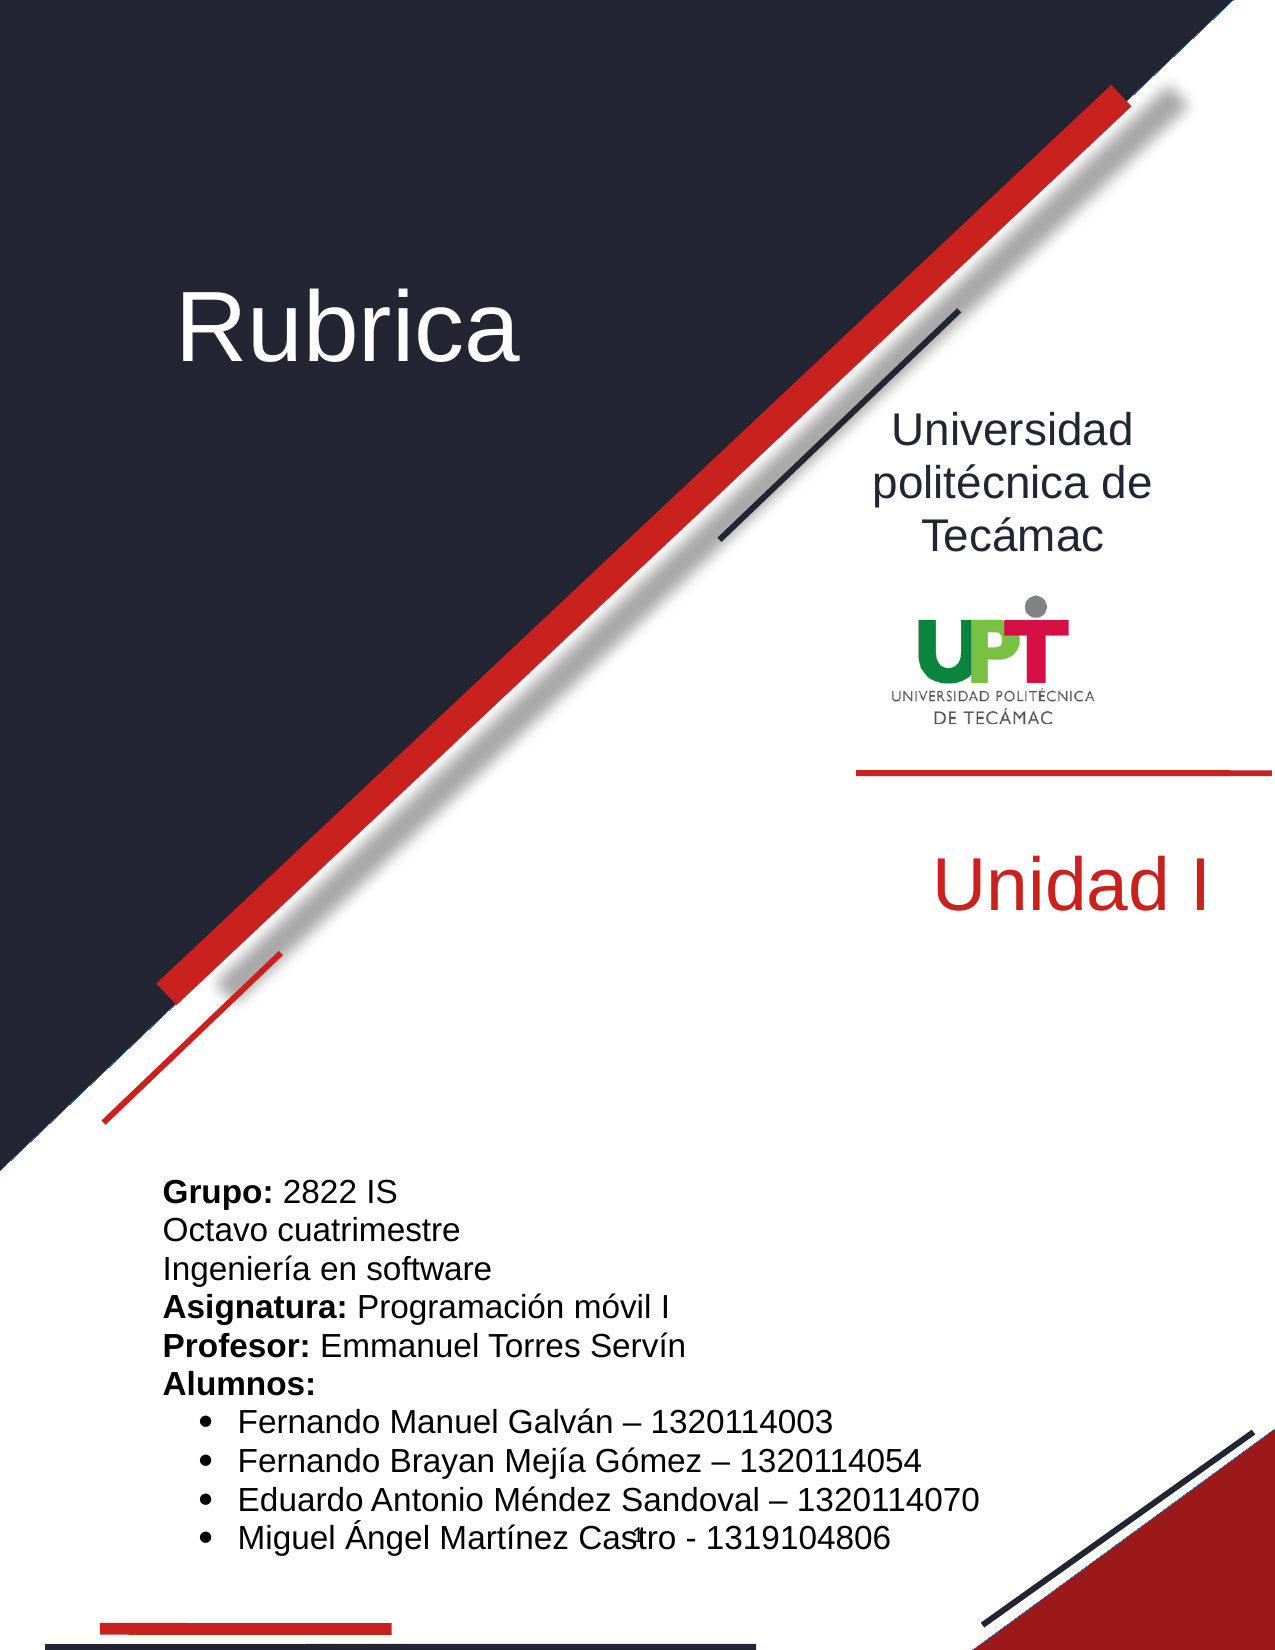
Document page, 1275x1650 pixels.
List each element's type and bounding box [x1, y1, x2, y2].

picture [886, 592, 1098, 739]
